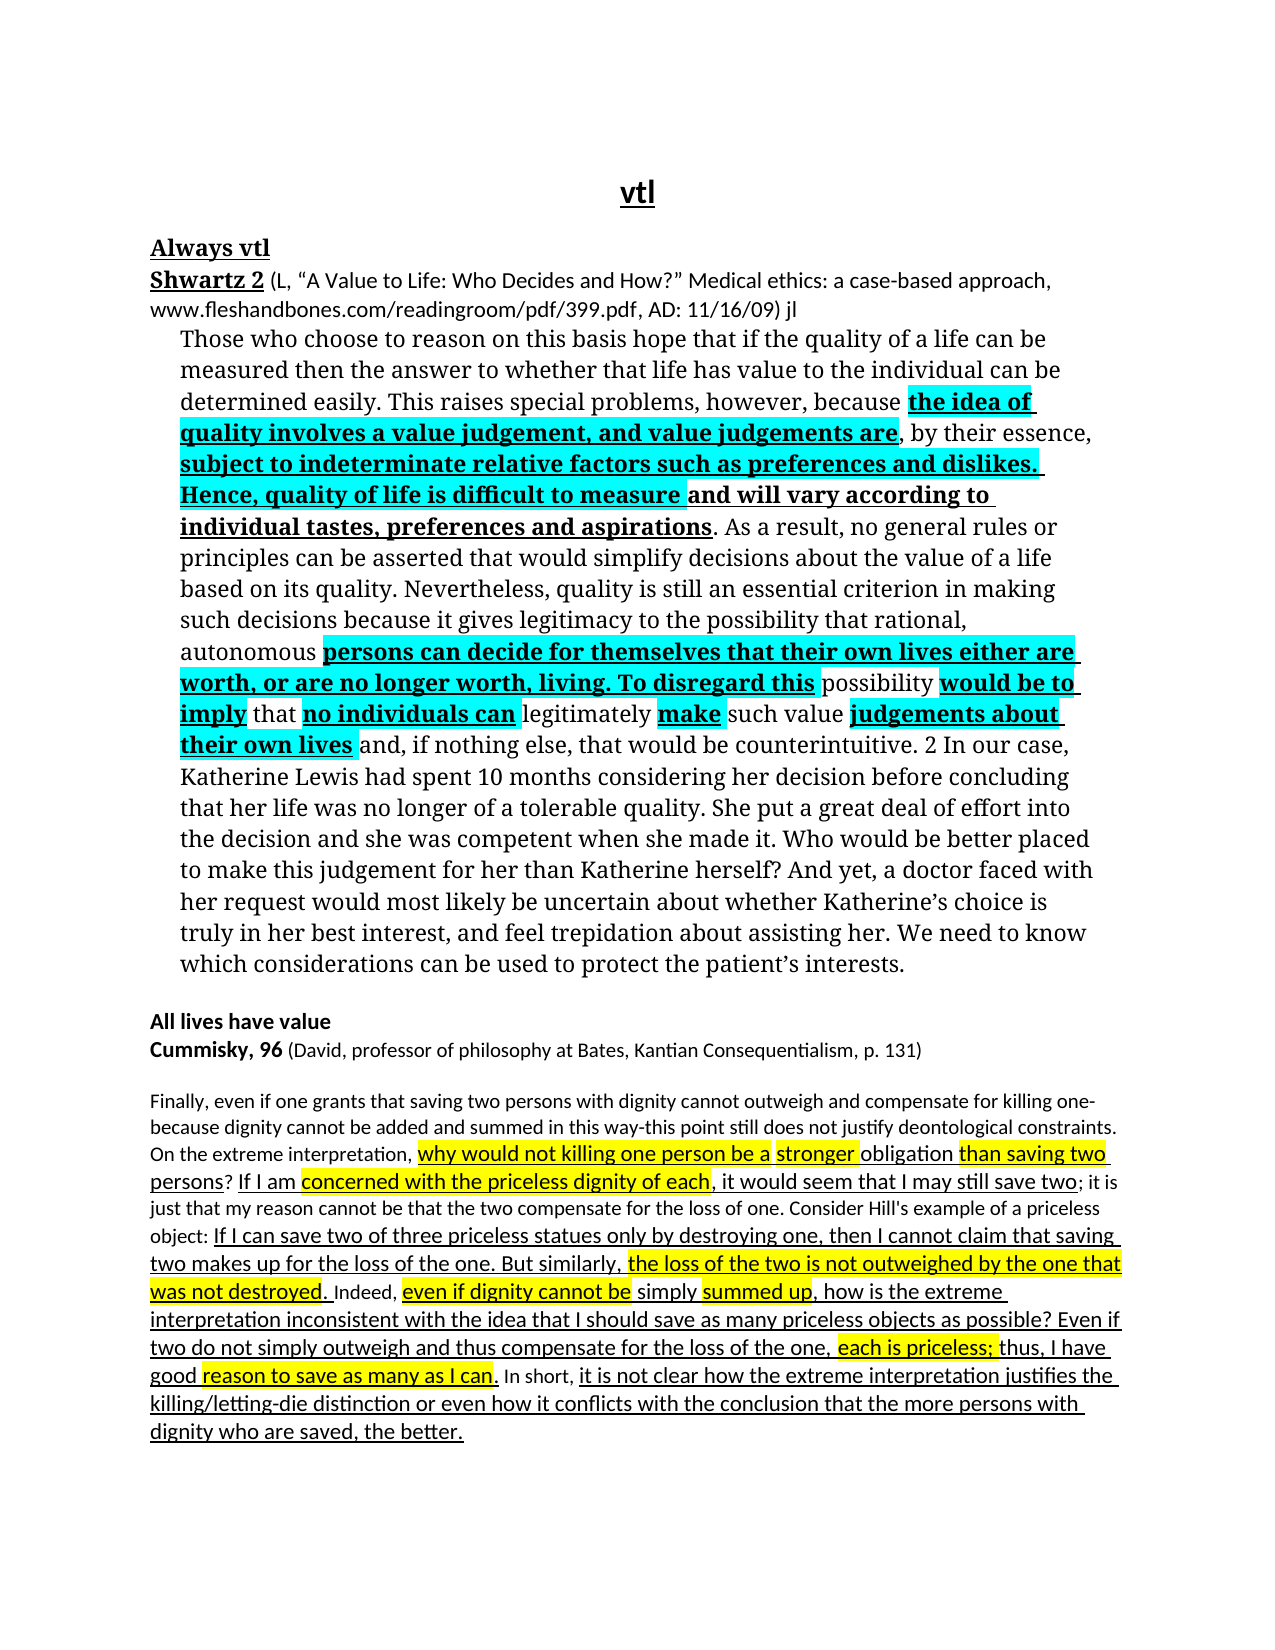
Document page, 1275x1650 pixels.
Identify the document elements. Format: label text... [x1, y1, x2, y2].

text All lives have value [150, 1007, 1125, 1035]
text Finally, even if one grants that saving two persons with dignity cannot outweigh and compensate for killing one-because dignity cannot be added and summed in this way-this point still does not justify deontological constraints. On the extreme interpretation, why would not killing one person be a stronger obligation than saving two persons? If I am concerned with the priceless dignity of each, it would seem that I may still save two; it is just that my reason cannot be that the two compensate for the loss of one. Consider Hill's example of a priceless object: If I can save two of three priceless statues only by destroying one, then I cannot claim that saving two makes up for the loss of the one. But similarly, the loss of the two is not outweighed by the one that was not destroyed. Indeed, even if dignity cannot be simply summed up, how is the extreme interpretation inconsistent with the idea that I should save as many priceless objects as possible? Even if two do not simply outweigh and thus compensate for the loss of the one, each is priceless; thus, I have good reason to save as many as I can. In short, it is not clear how the extreme interpretation justifies the killing/letting-die distinction or even how it conflicts with the conclusion that the more persons with dignity who are saved, the better. [150, 1089, 1125, 1445]
text Shwartz 2 (L, “A Value to Life: Who Decides and How?” Medical ethics: a case-based approach, www.fleshandbones.com/readingroom/pdf/399.pdf, AD: ) jl [150, 264, 1125, 323]
text Cummisky, 96 (David, professor of philosophy at Bates, Kantian Consequentialism, p. 131) [150, 1035, 1125, 1063]
text Those who choose to reason on this basis hope that if the quality of a life can be measured then the answer to whether that life has value to the individual can be determined easily. This raises special problems, however, because the idea of quality involves a value judgement, and value judgements are, by their essence, subject to indeterminate relative factors such as preferences and dislikes. Hence, quality of life is difficult to measure and will vary according to individual tastes, preferences and aspirations. As a result, no general rules or principles can be asserted that would simplify decisions about the value of a life based on its quality. Nevertheless, quality is still an essential criterion in making such decisions because it gives legitimacy to the possibility that rational, autonomous persons can decide for themselves that their own lives either are worth, or are no longer worth, living. To disregard this possibility would be to imply that no individuals can legitimately make such value judgements about their own lives and, if nothing else, that would be counterintuitive. 2 In our case, Katherine Lewis had spent 10 months considering her decision before concluding that her life was no longer of a tolerable quality. She put a great deal of effort into the decision and she was competent when she made it. Who would be better placed to make this judgement for her than Katherine herself? And yet, a doctor faced with her request would most likely be uncertain about whether Katherine’s choice is truly in her best interest, and feel trepidation about assisting her. We need to know which considerations can be used to protect the patient’s interests. [180, 323, 1095, 979]
subtitle Always vtl [150, 232, 1125, 264]
subtitle vtl [150, 171, 1125, 212]
